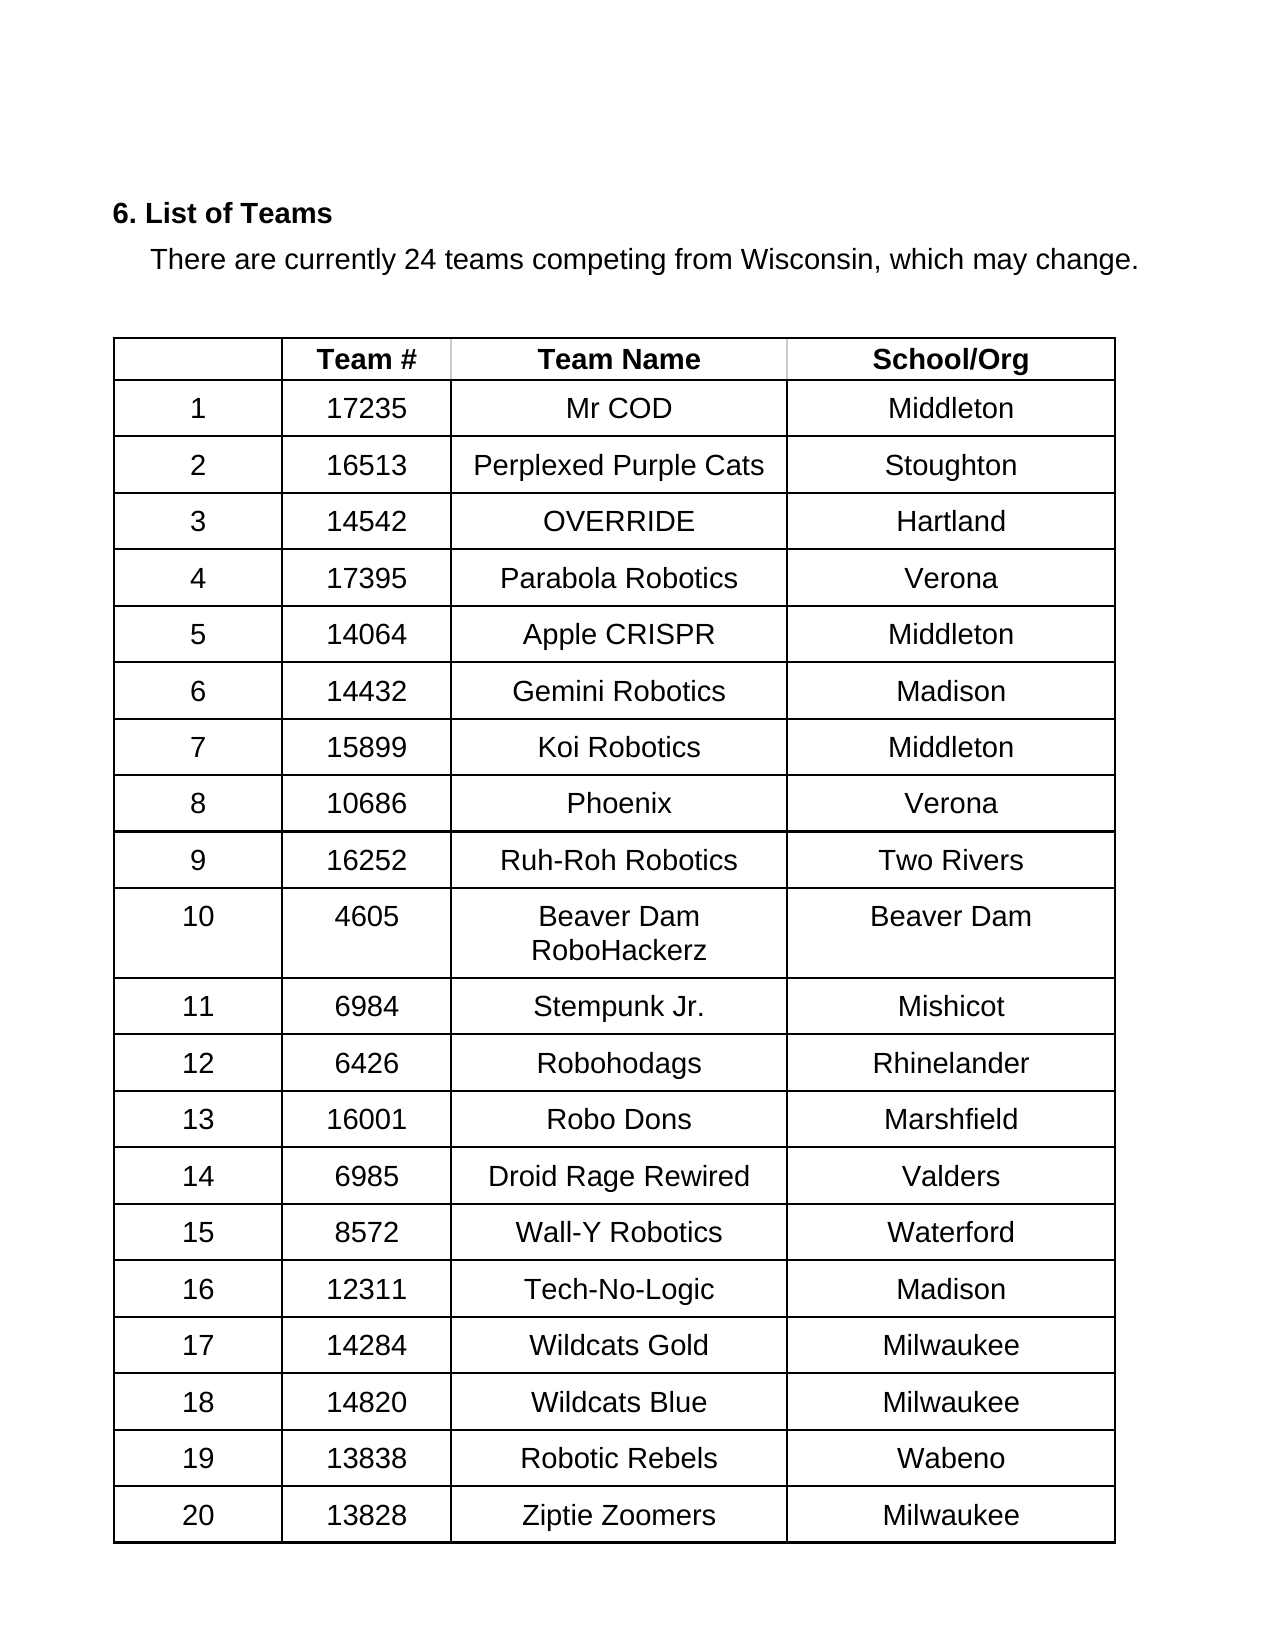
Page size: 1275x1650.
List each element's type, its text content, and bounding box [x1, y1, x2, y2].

table_cell 6985 [283, 1148, 450, 1203]
table_cell Perplexed Purple Cats [452, 437, 786, 492]
table_cell Phoenix [452, 776, 786, 830]
table_cell Wabeno [788, 1431, 1114, 1485]
text There are currently 24 teams competing from Wisconsin, which may change. [112, 242, 1200, 275]
table_cell 14432 [283, 663, 450, 717]
table_cell 15899 [283, 720, 450, 774]
table_cell Verona [788, 776, 1114, 830]
table_cell 6 [115, 663, 281, 717]
table_cell 14284 [283, 1318, 450, 1372]
table_header [115, 339, 281, 379]
table_cell 13838 [283, 1431, 450, 1485]
table_cell 18 [115, 1374, 281, 1428]
table_cell 14 [115, 1148, 281, 1203]
table_cell 16513 [283, 437, 450, 492]
table_cell Stoughton [788, 437, 1114, 492]
table_cell Robo Dons [452, 1092, 786, 1146]
table_cell 6426 [283, 1035, 450, 1090]
table_cell Beaver Dam [788, 889, 1114, 977]
table_cell Stempunk Jr. [452, 979, 786, 1033]
table_cell 14064 [283, 607, 450, 661]
table_cell 3 [115, 494, 281, 548]
table_cell Robohodags [452, 1035, 786, 1090]
table_cell 1 [115, 381, 281, 435]
table_cell 10 [115, 889, 281, 977]
table_cell 17 [115, 1318, 281, 1372]
table_cell Koi Robotics [452, 720, 786, 774]
table_cell 2 [115, 437, 281, 492]
table_cell 20 [115, 1487, 281, 1541]
table_cell Droid Rage Rewired [452, 1148, 786, 1203]
table_cell 8 [115, 776, 281, 830]
table_cell Milwaukee [788, 1318, 1114, 1372]
table_header School/Org [788, 339, 1114, 379]
table_cell 4605 [283, 889, 450, 977]
table_cell Tech-No-Logic [452, 1261, 786, 1316]
table_cell 5 [115, 607, 281, 661]
table_cell Hartland [788, 494, 1114, 548]
table_cell Ziptie Zoomers [452, 1487, 786, 1541]
table_cell Madison [788, 1261, 1114, 1316]
table_cell Waterford [788, 1205, 1114, 1259]
table_cell 12311 [283, 1261, 450, 1316]
table_cell Beaver Dam RoboHackerz [452, 889, 786, 977]
table_cell Gemini Robotics [452, 663, 786, 717]
table_cell Wildcats Blue [452, 1374, 786, 1428]
table_cell 8572 [283, 1205, 450, 1259]
table_cell 17395 [283, 550, 450, 604]
table_cell Mr COD [452, 381, 786, 435]
table_cell Madison [788, 663, 1114, 717]
table_cell 14820 [283, 1374, 450, 1428]
table_cell 16252 [283, 833, 450, 887]
table_cell Wildcats Gold [452, 1318, 786, 1372]
table_cell Middleton [788, 607, 1114, 661]
table_cell 9 [115, 833, 281, 887]
table_cell 16001 [283, 1092, 450, 1146]
table_cell Robotic Rebels [452, 1431, 786, 1485]
table_cell 15 [115, 1205, 281, 1259]
table_cell 7 [115, 720, 281, 774]
table_cell 14542 [283, 494, 450, 548]
table_cell 11 [115, 979, 281, 1033]
table_cell Parabola Robotics [452, 550, 786, 604]
table_cell 4 [115, 550, 281, 604]
table_cell Middleton [788, 720, 1114, 774]
table_cell Milwaukee [788, 1487, 1114, 1541]
table_cell 13828 [283, 1487, 450, 1541]
table_cell 12 [115, 1035, 281, 1090]
table_cell Middleton [788, 381, 1114, 435]
table_cell Apple CRISPR [452, 607, 786, 661]
table_cell Wall-Y Robotics [452, 1205, 786, 1259]
table_cell Valders [788, 1148, 1114, 1203]
table_cell 17235 [283, 381, 450, 435]
table_cell Two Rivers [788, 833, 1114, 887]
table_cell Rhinelander [788, 1035, 1114, 1090]
table_cell 19 [115, 1431, 281, 1485]
text 6. List of Teams [112, 197, 1200, 230]
table_header Team # [283, 339, 450, 379]
table_header Team Name [452, 339, 786, 379]
table_cell 6984 [283, 979, 450, 1033]
table_cell 10686 [283, 776, 450, 830]
table_cell Marshfield [788, 1092, 1114, 1146]
table_cell Verona [788, 550, 1114, 604]
table_cell OVERRIDE [452, 494, 786, 548]
table_cell 13 [115, 1092, 281, 1146]
table_cell 16 [115, 1261, 281, 1316]
table_cell Ruh-Roh Robotics [452, 833, 786, 887]
table_cell Mishicot [788, 979, 1114, 1033]
table_cell Milwaukee [788, 1374, 1114, 1428]
